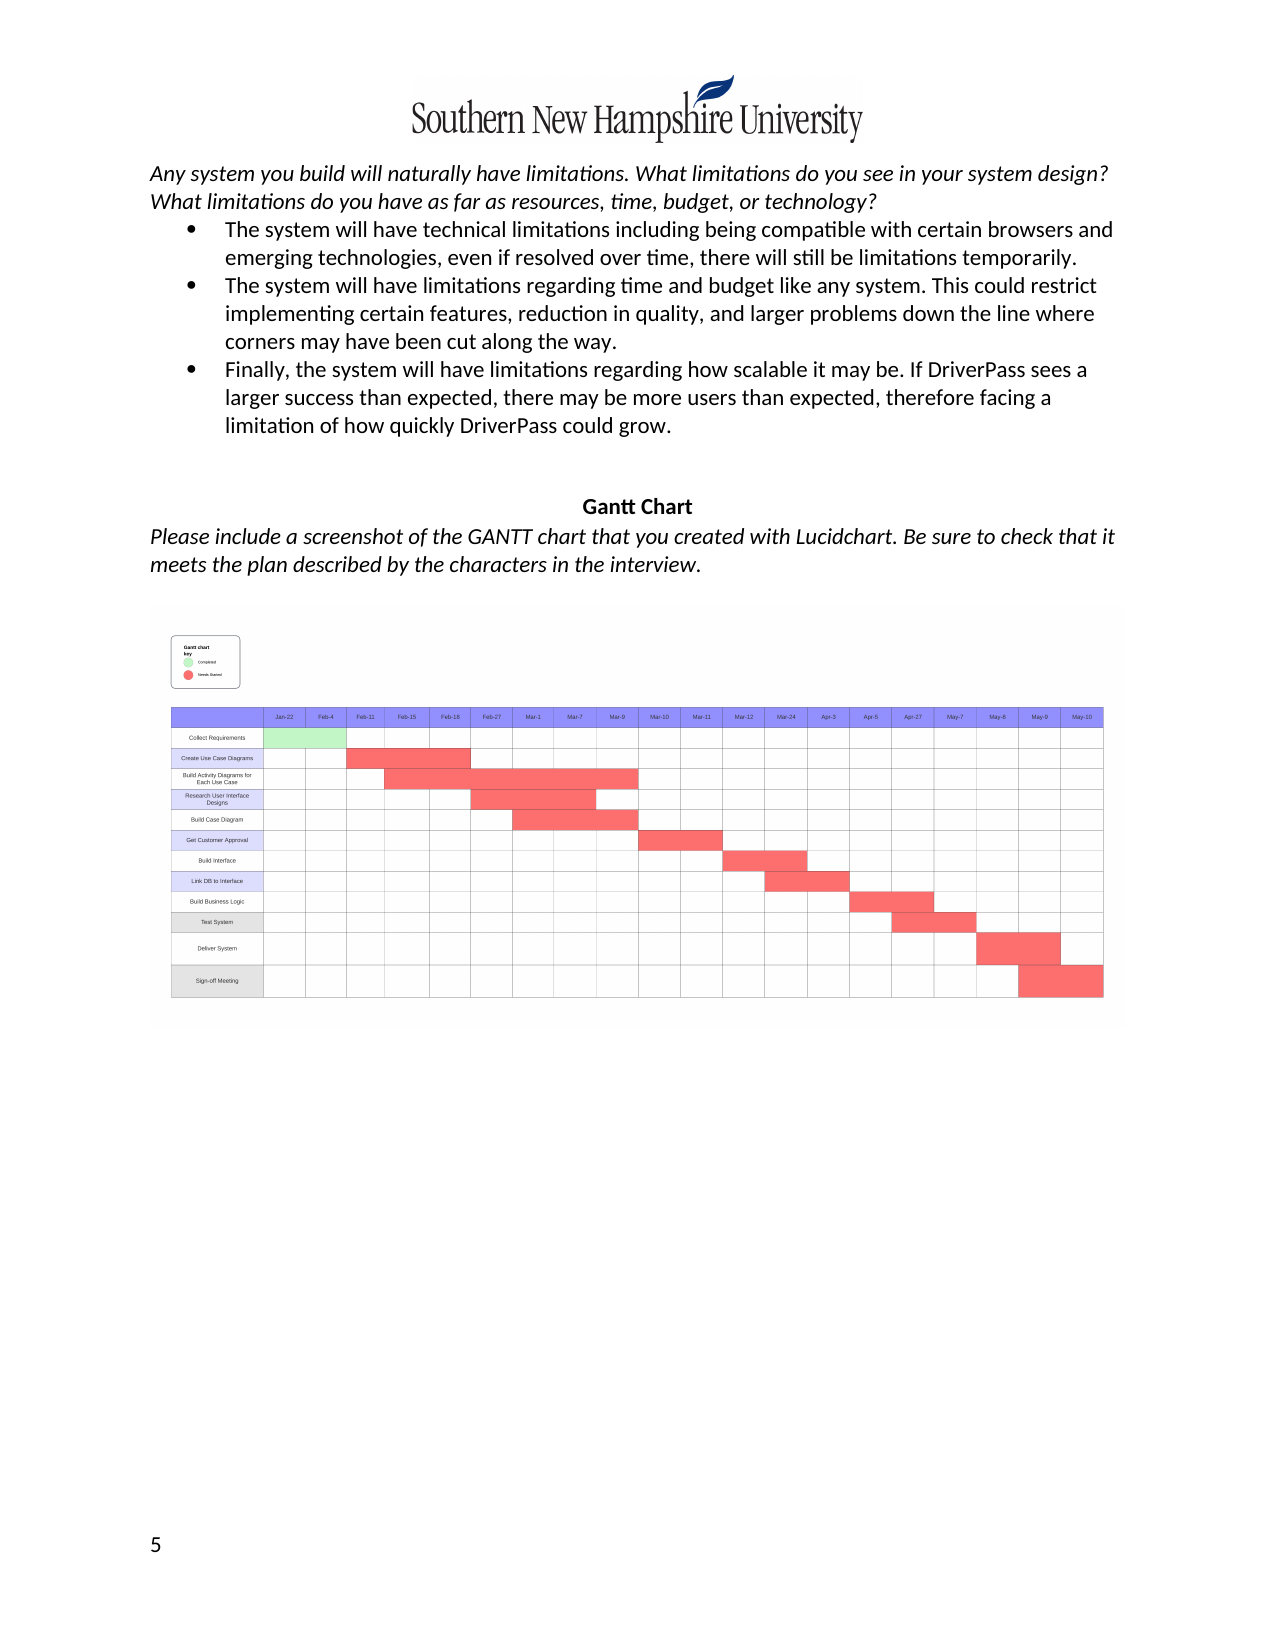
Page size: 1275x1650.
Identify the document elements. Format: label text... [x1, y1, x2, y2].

list The system will have limitations regarding time and budget like any system. This could restrict implementing certain features, reduction in quality, and larger problems down the line where corners may have been cut along the way. [187, 271, 1125, 355]
picture [412, 75, 863, 143]
subtitle Gantt Chart [150, 492, 1125, 520]
picture [150, 606, 1125, 1028]
list The system will have technical limitations including being compatible with certain browsers and emerging technologies, even if resolved over time, there will still be limitations temporarily. [187, 215, 1125, 271]
text Any system you build will naturally have limitations. What limitations do you see in your system design? What limitations do you have as far as resources, time, budget, or technology? [150, 159, 1125, 215]
list Finally, the system will have limitations regarding how scalable it may be. If DriverPass sees a larger success than expected, there may be more users than expected, therefore facing a limitation of how quickly DriverPass could grow. [187, 355, 1125, 439]
text Please include a screenshot of the GANTT chart that you created with Lucidchart. Be sure to check that it meets the plan described by the characters in the interview. [150, 522, 1125, 578]
